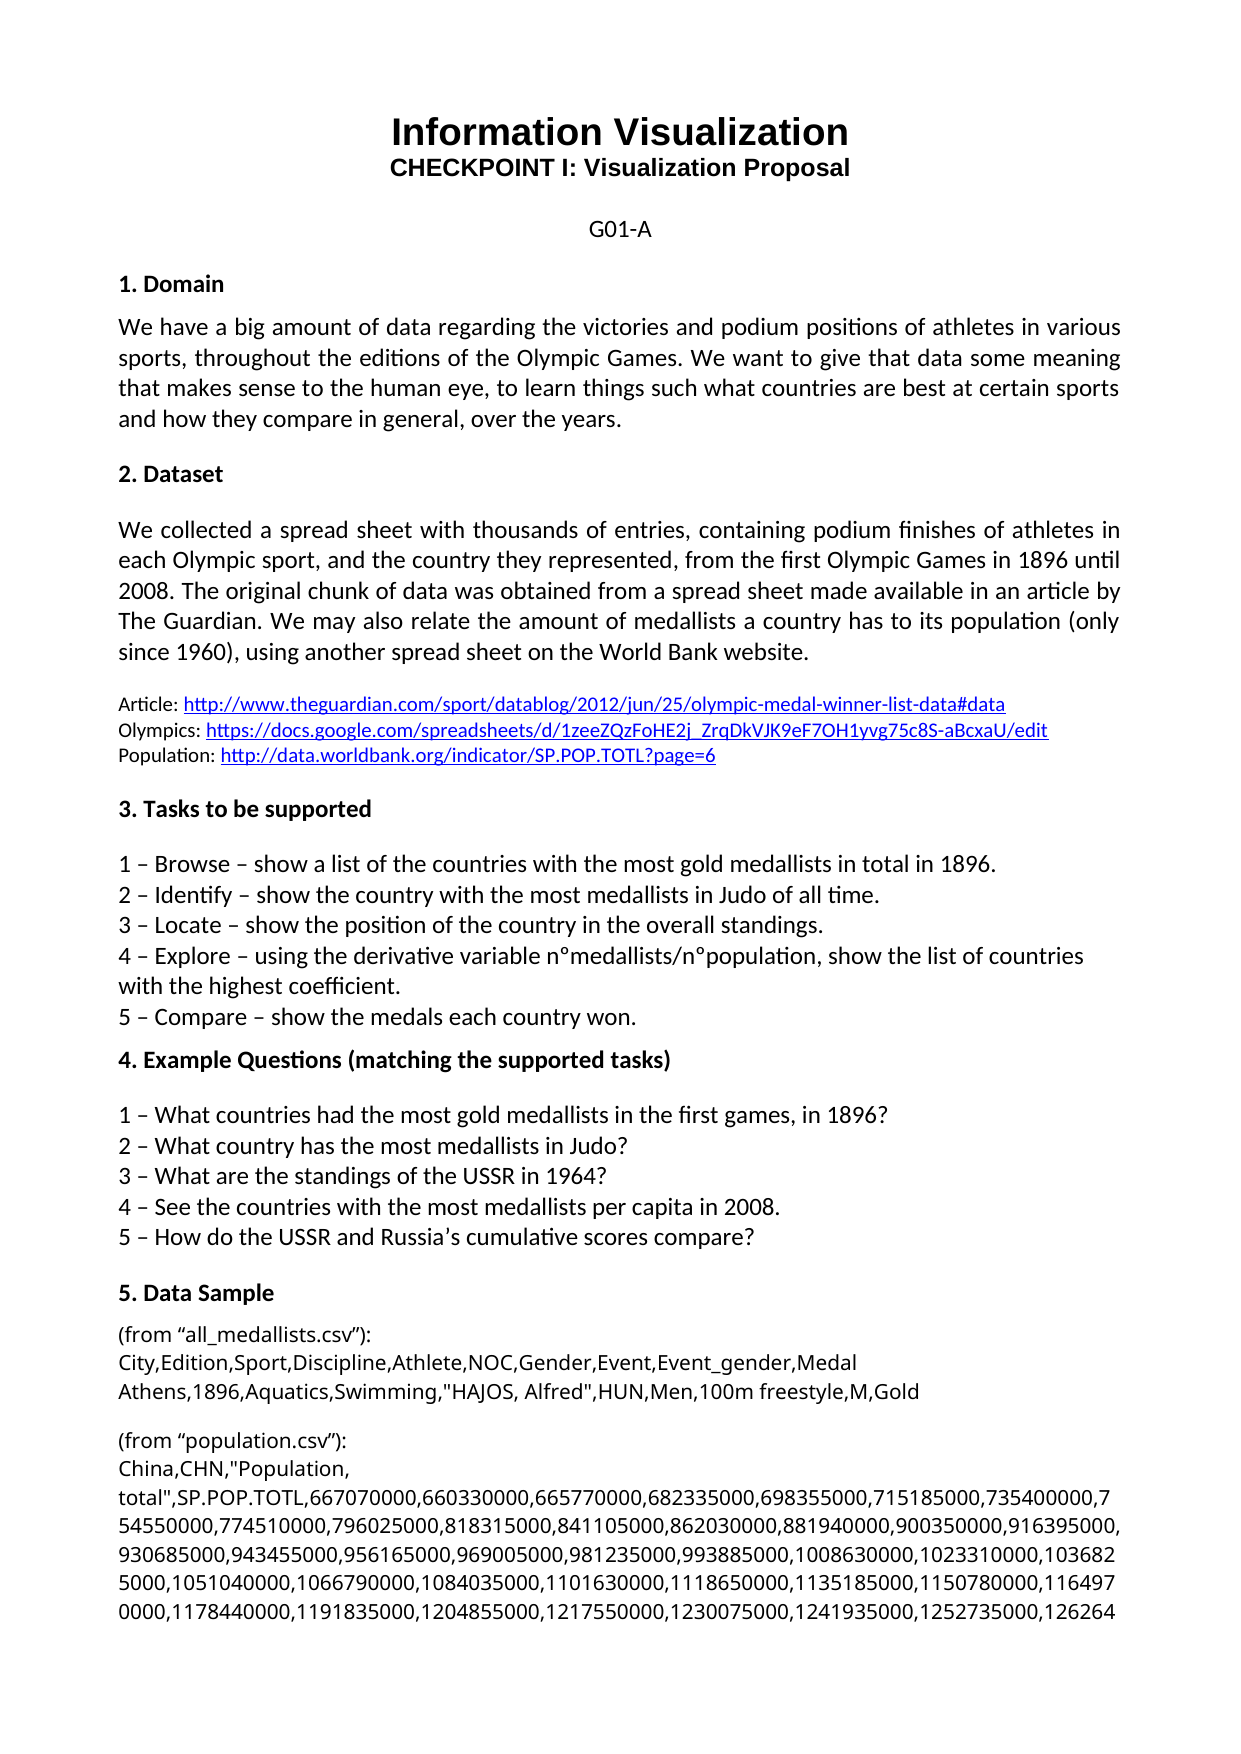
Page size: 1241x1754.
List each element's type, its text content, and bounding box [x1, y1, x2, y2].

text Article: http://www.theguardian.com/sport/datablog/2012/jun/25/olympic-medal-winner-list-data#data Olympics: https://docs.google.com/spreadsheets/d/1zeeZQzFoHE2j_ZrqDkVJK9eF7OH1yvg75c8S-aBcxaU/edit Population: http://data.worldbank.org/indicator/SP.POP.TOTL?page=6 [118, 691, 1122, 768]
list 1 – Browse – show a list of the countries with the most gold medallists in total in 1896. 2 – Identify – show the country with the most medallists in Judo of all time. 3 – Locate – show the position of the country in the overall standings. 4 – Explore – using the derivative variable nºmedallists/nºpopulation, show the list of countries with the highest coefficient. 5 – Compare – show the medals each country won. [118, 848, 1122, 1031]
subtitle Information Visualization [118, 109, 1122, 153]
text We have a big amount of data regarding the victories and podium positions of athletes in various sports, throughout the editions of the Olympic Games. We want to give that data some meaning that makes sense to the human eye, to learn things such what countries are best at certain sports and how they compare in general, over the years. [118, 311, 1122, 433]
text (from “all_medallists.csv”): City,Edition,Sport,Discipline,Athlete,NOC,Gender,Event,Event_gender,Medal Athens,1896,Aquatics,Swimming,"HAJOS, Alfred",HUN,Men,100m freestyle,M,Gold [118, 1320, 1122, 1405]
subtitle CHECKPOINT I: Visualization Proposal [118, 153, 1122, 182]
list 1 – What countries had the most gold medallists in the first games, in 1896? 2 – What country has the most medallists in Judo? 3 – What are the standings of the USSR in 1964? 4 – See the countries with the most medallists per capita in 2008. 5 – How do the USSR and Russia’s cumulative scores compare? [118, 1099, 1122, 1252]
text 2. Dataset [118, 458, 1122, 489]
list 5. Data Sample [118, 1277, 1122, 1307]
text 1. Domain [118, 268, 1122, 299]
text 3. Tasks to be supported [118, 793, 1122, 823]
text 4. Example Questions (matching the supported tasks) [118, 1044, 1122, 1074]
text We collected a spread sheet with thousands of entries, containing podium finishes of athletes in each Olympic sport, and the country they represented, from the first Olympic Games in 1896 until 2008. The original chunk of data was obtained from a spread sheet made available in an article by The Guardian. We may also relate the amount of medallists a country has to its population (only since 1960), using another spread sheet on the World Bank website. [118, 514, 1122, 666]
text G01-A [118, 213, 1122, 243]
